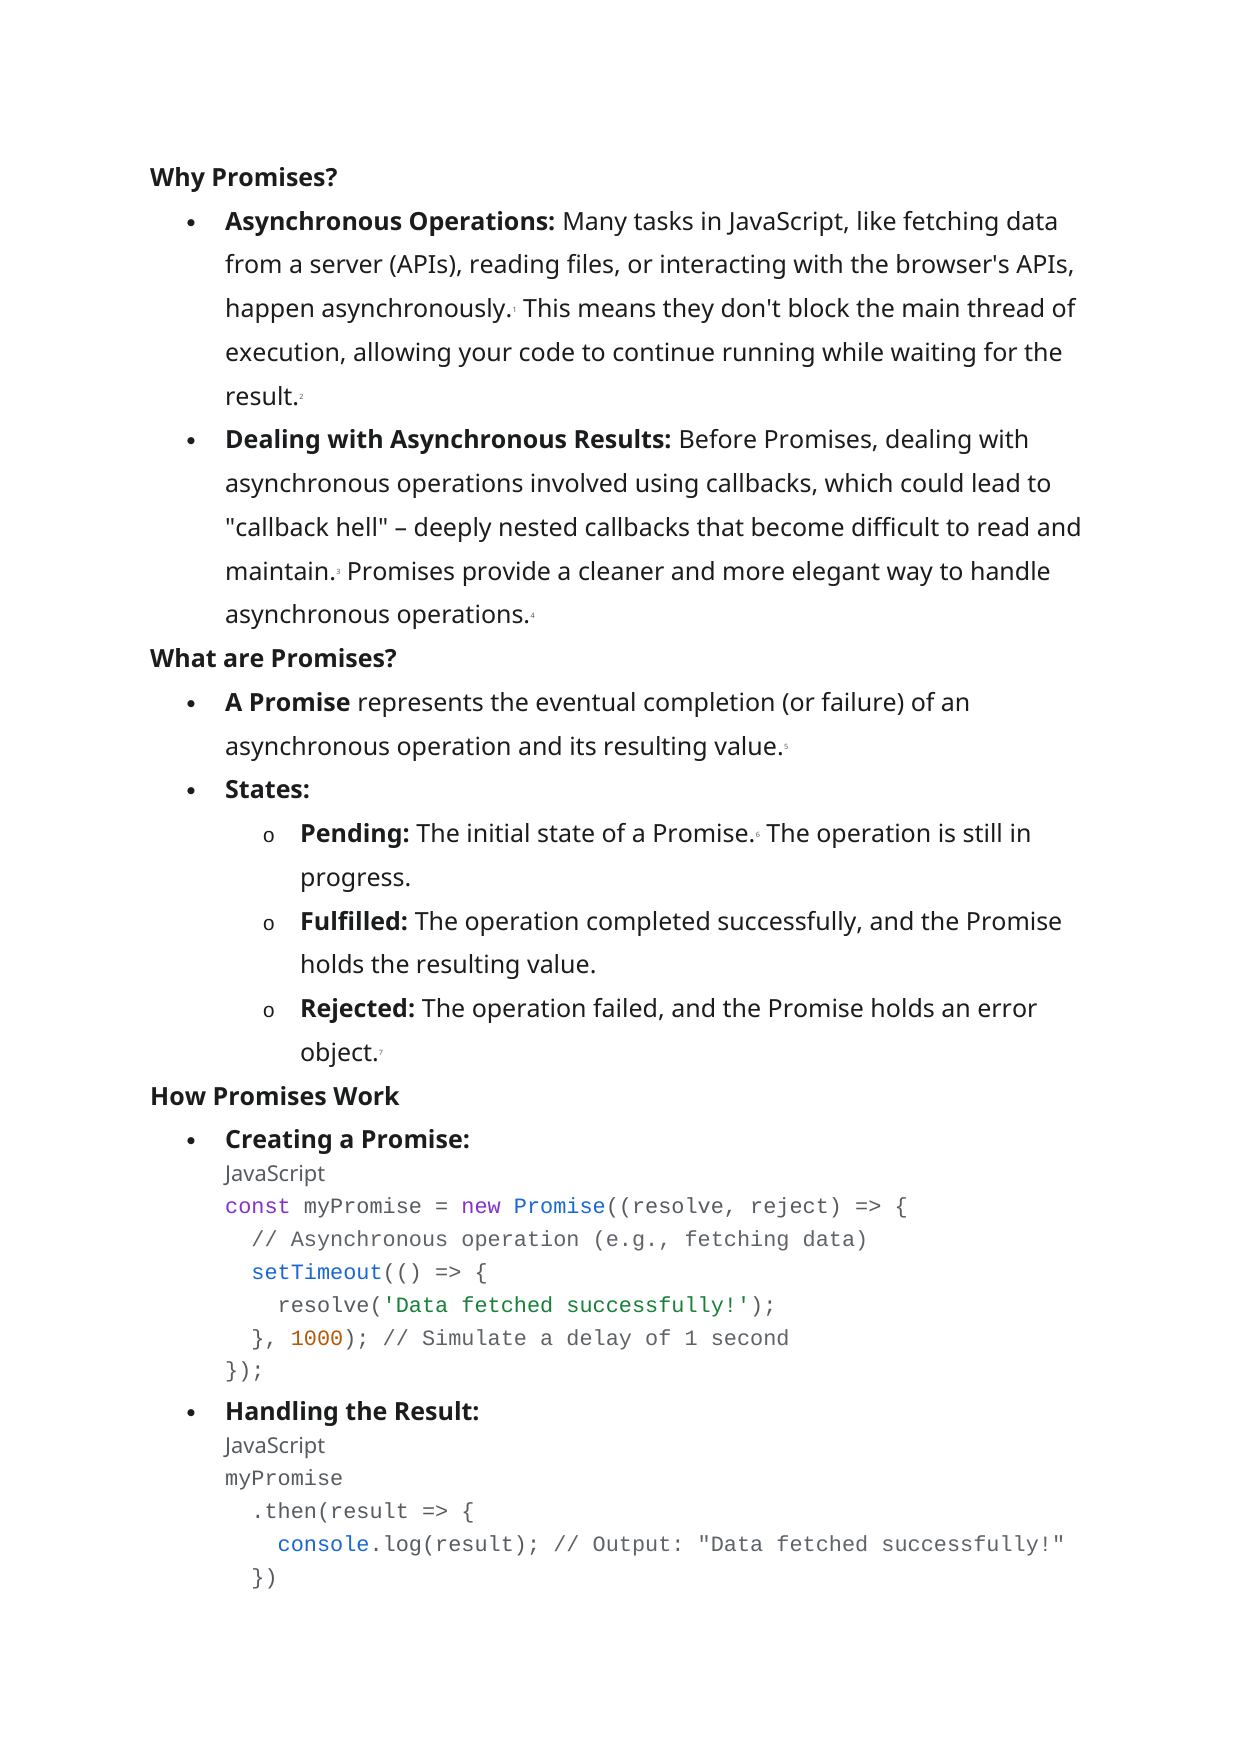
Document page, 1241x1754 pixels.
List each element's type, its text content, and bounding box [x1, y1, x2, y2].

list Asynchronous Operations: Many tasks in JavaScript, like fetching data from a server (APIs), reading files, or interacting with the browser's APIs, happen asynchronously.1 This means they don't block the main thread of execution, allowing your code to continue running while waiting for the result.2 [187, 194, 1090, 412]
list Rejected: The operation failed, and the Promise holds an error object.7 [262, 981, 1090, 1069]
text How Promises Work [150, 1069, 1090, 1112]
text setTimeout(() => { [225, 1253, 1090, 1286]
text Why Promises? [150, 150, 1090, 194]
text // Asynchronous operation (e.g., fetching data) [225, 1220, 1090, 1253]
text }); [225, 1352, 1090, 1384]
text const myPromise = new Promise((resolve, reject) => { [225, 1187, 1090, 1220]
text JavaScript [225, 1428, 1090, 1459]
text }, 1000); // Simulate a delay of 1 second [225, 1319, 1090, 1352]
text console.log(result); // Output: "Data fetched successfully!" [225, 1525, 1090, 1558]
text .then(result => { [225, 1492, 1090, 1525]
text }) [225, 1558, 1090, 1591]
list States: [187, 762, 1090, 806]
text myPromise [225, 1459, 1090, 1492]
list Creating a Promise: [187, 1112, 1090, 1156]
list Handling the Result: [187, 1384, 1090, 1428]
text What are Promises? [150, 631, 1090, 675]
list A Promise represents the eventual completion (or failure) of an asynchronous operation and its resulting value.5 [187, 675, 1090, 762]
list Pending: The initial state of a Promise.6 The operation is still in progress. [262, 806, 1090, 894]
list Fulfilled: The operation completed successfully, and the Promise holds the resulting value. [262, 894, 1090, 981]
text JavaScript [225, 1156, 1090, 1187]
text resolve('Data fetched successfully!'); [225, 1286, 1090, 1319]
list Dealing with Asynchronous Results: Before Promises, dealing with asynchronous operations involved using callbacks, which could lead to "callback hell" – deeply nested callbacks that become difficult to read and maintain.3 Promises provide a cleaner and more elegant way to handle asynchronous operations.4 [187, 412, 1090, 631]
